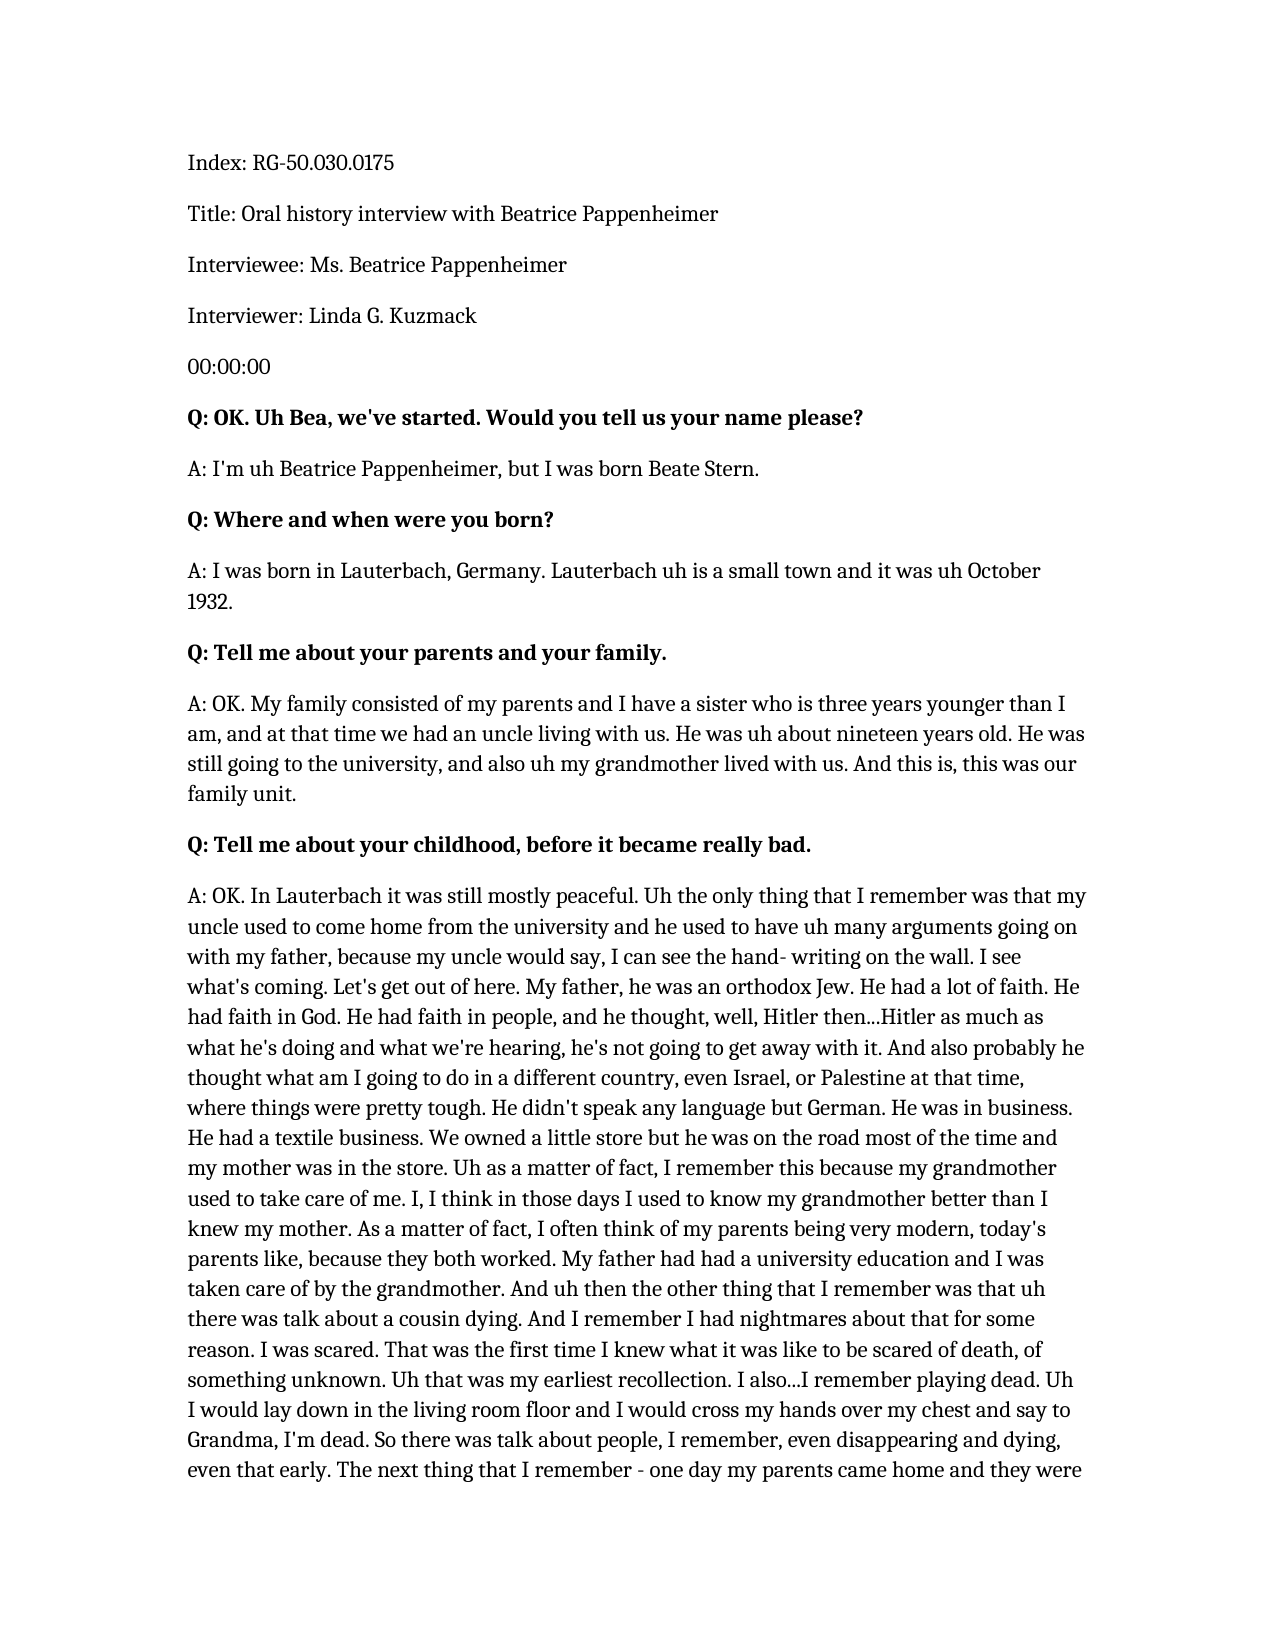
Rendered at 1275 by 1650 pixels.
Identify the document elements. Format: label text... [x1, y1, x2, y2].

text Title: Oral history interview with Beatrice Pappenheimer [187, 201, 1087, 227]
text Interviewee: Ms. Beatrice Pappenheimer [187, 252, 1087, 278]
text A: OK. My family consisted of my parents and I have a sister who is three years younger than I am, and at that time we had an uncle living with us. He was uh about nineteen years old. He was still going to the university, and also uh my grandmother lived with us. And this is, this was our family unit. [187, 691, 1087, 808]
text Q: OK. Uh Bea, we've started. Would you tell us your name please? [187, 405, 1087, 432]
text A: I'm uh Beatrice Pappenheimer, but I was born Beate Stern. [187, 456, 1087, 483]
text 00:00:00 [187, 354, 1087, 381]
text Interviewer: Linda G. Kuzmack [187, 303, 1087, 329]
text Q: Where and when were you born? [187, 507, 1087, 534]
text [187, 883, 1087, 1484]
text A: I was born in Lauterbach, Germany. Lauterbach uh is a small town and it was uh October 1932. [187, 558, 1087, 615]
text Q: Tell me about your parents and your family. [187, 639, 1087, 666]
text Q: Tell me about your childhood, before it became really bad. [187, 832, 1087, 859]
text Index: RG-50.030.0175 [187, 150, 1087, 176]
